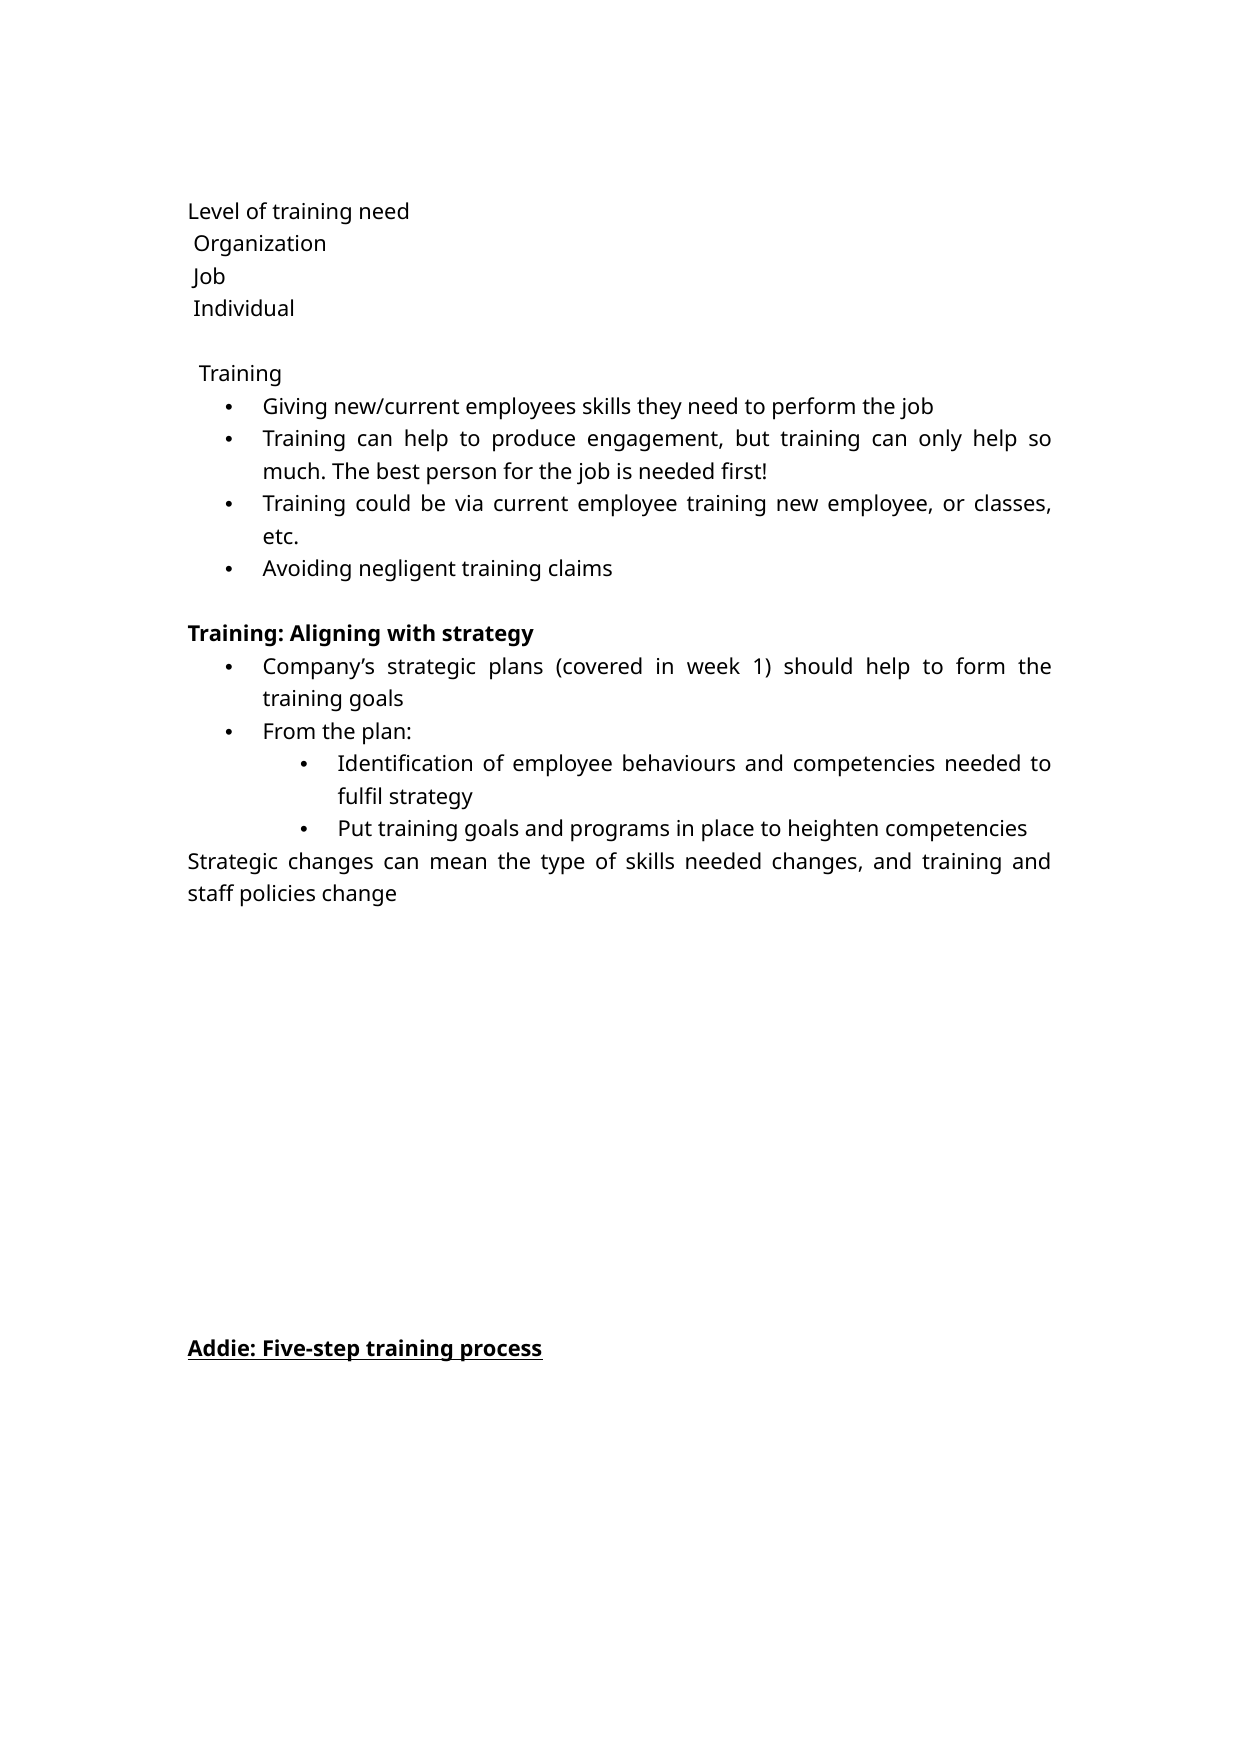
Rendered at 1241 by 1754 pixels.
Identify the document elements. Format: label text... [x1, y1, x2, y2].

list Identification of employee behaviours and competencies needed to fulfil strategy [300, 747, 1053, 812]
list Training can help to produce engagement, but training can only help so much. The best person for the job is needed first! [225, 422, 1053, 487]
text Organization [187, 227, 1053, 259]
text Individual [187, 292, 1053, 324]
text Addie: Five-step training process [187, 1332, 1053, 1364]
list Training could be via current employee training new employee, or classes, etc. [225, 487, 1053, 552]
text Job [187, 259, 1053, 292]
text Level of training need [187, 194, 1053, 227]
text Training: Aligning with strategy [187, 617, 1053, 649]
text Strategic changes can mean the type of skills needed changes, and training and staff policies change [187, 844, 1053, 909]
list Put training goals and programs in place to heighten competencies [300, 812, 1053, 844]
list Company’s strategic plans (covered in week 1) should help to form the training goals [225, 649, 1053, 714]
text Training [187, 357, 1053, 389]
list Avoiding negligent training claims [225, 552, 1053, 584]
list From the plan: [225, 714, 1053, 747]
list Giving new/current employees skills they need to perform the job [225, 389, 1053, 422]
